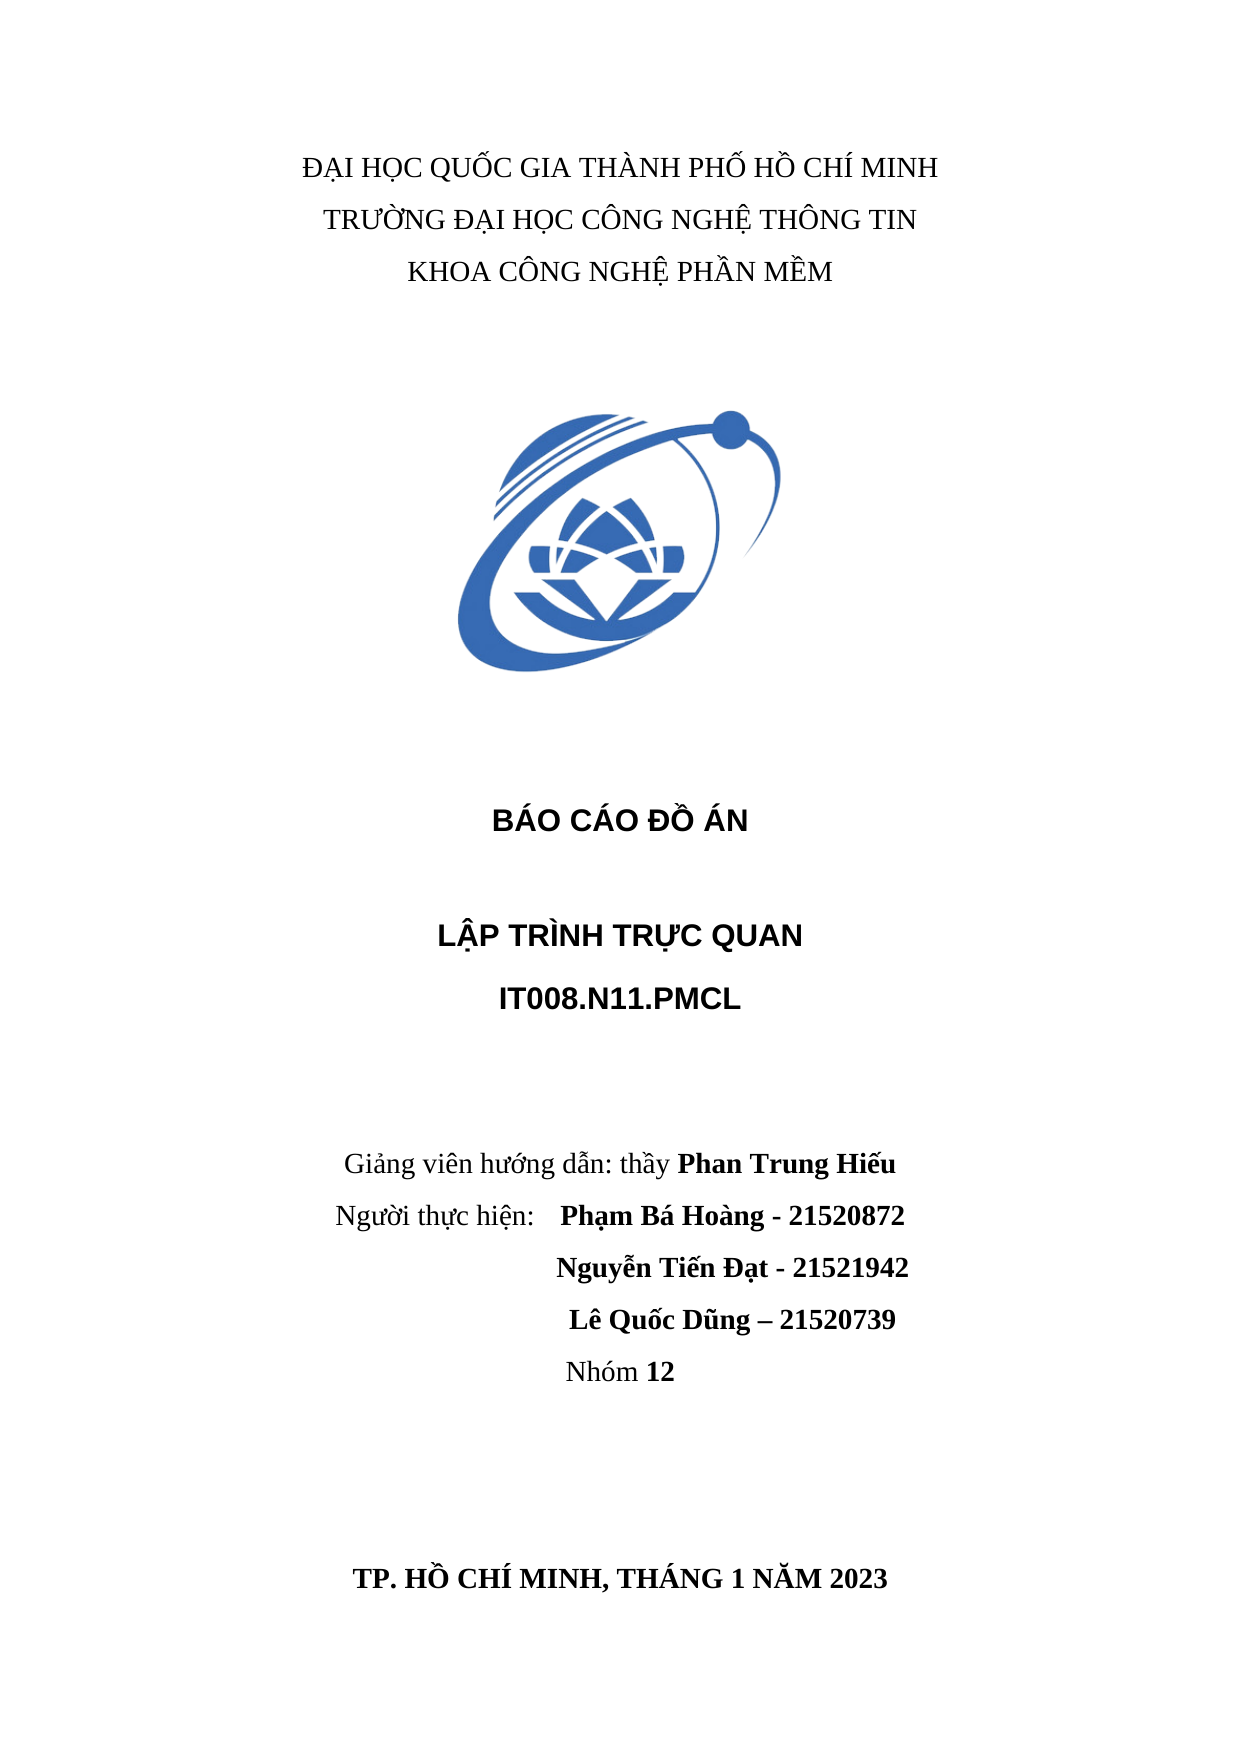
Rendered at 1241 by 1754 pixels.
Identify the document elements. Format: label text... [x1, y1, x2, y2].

text TRƯỜNG ĐẠI HỌC CÔNG NGHỆ THÔNG TIN [112, 202, 1128, 235]
text KHOA CÔNG NGHỆ PHẦN MỀM [112, 254, 1128, 287]
text Lê Quốc Dũng – 21520739 [262, 1302, 1128, 1335]
subtitle BÁO CÁO ĐỒ ÁN [112, 802, 1128, 838]
text Người thực hiện: Phạm Bá Hoàng - 21520872 [112, 1198, 1128, 1232]
text ĐẠI HỌC QUỐC GIA THÀNH PHỐ HỒ CHÍ MINH [112, 150, 1128, 183]
text TP. HỒ CHÍ MINH, THÁNG 1 NĂM 2023 [112, 1561, 1128, 1595]
text Giảng viên hướng dẫn: thầy Phan Trung Hiếu [112, 1146, 1128, 1180]
picture [456, 409, 784, 681]
text Nhóm 12 [112, 1354, 1128, 1387]
subtitle IT008.N11.PMCL [112, 980, 1128, 1016]
text Nguyễn Tiến Đạt - 21521942 [262, 1250, 1128, 1283]
subtitle LẬP TRÌNH TRỰC QUAN [112, 917, 1128, 953]
